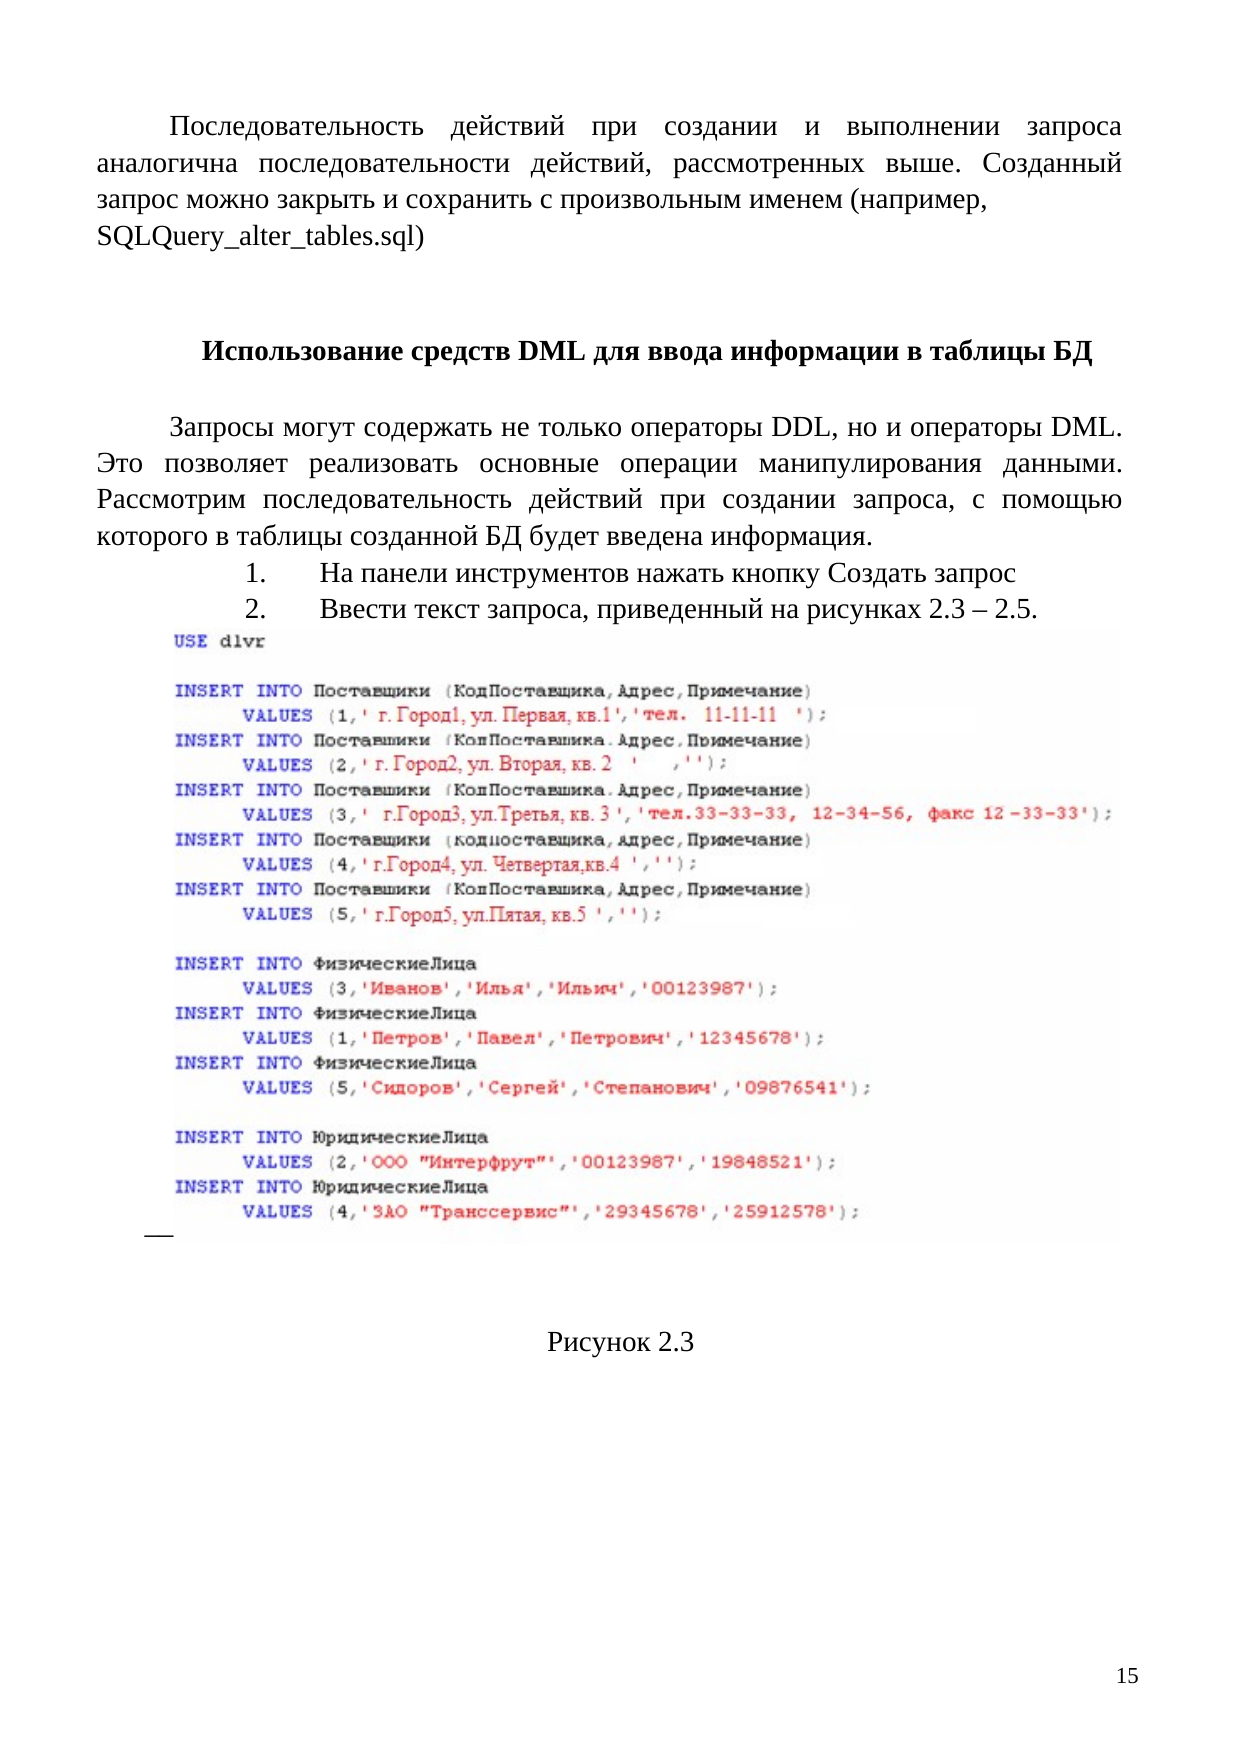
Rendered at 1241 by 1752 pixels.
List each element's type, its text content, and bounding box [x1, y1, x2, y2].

text Последовательность действий при создании и выполнении запроса аналогична последовательности действий, рассмотренных выше. Созданный запрос можно закрыть и сохранить с произвольным именем (например, [96, 108, 1123, 215]
list Ввести текст запроса, приведенный на рисунках 2.3 – 2.5. [172, 592, 1145, 625]
list На панели инструментов нажать кнопку Создать запрос [172, 555, 1145, 588]
picture [173, 628, 1120, 1244]
text SQLQuery_alter_tables.sql) [96, 218, 1145, 252]
text Запросы могут содержать не только операторы DDL, но и операторы DМL. Это позволяет реализовать основные операции манипулирования данными. Рассмотрим последовательность действий при создании запроса, с помощью которого в таблицы созданной БД будет введена информация. [96, 409, 1124, 552]
subtitle Использование средств DМL для ввода информации в таблицы БД [202, 333, 1145, 367]
text Рисунок 2.3 [547, 1324, 1145, 1358]
